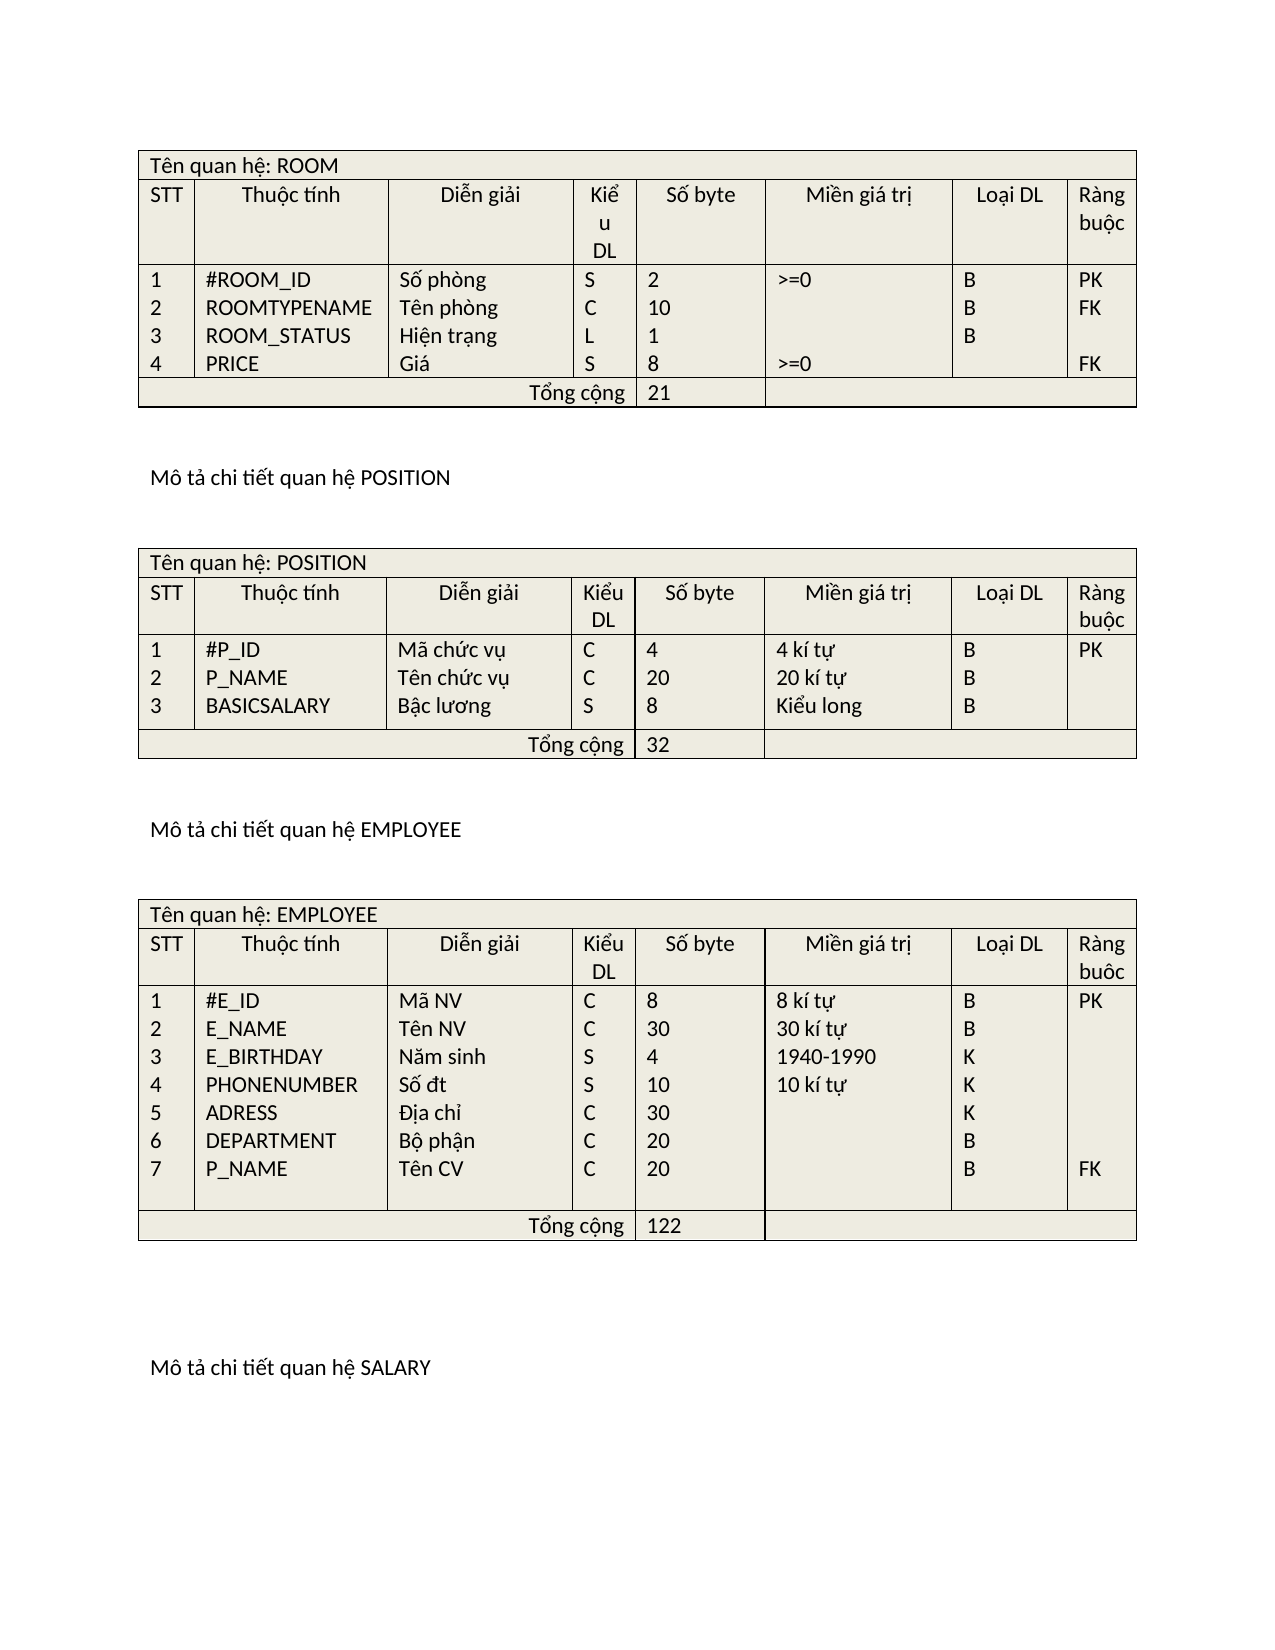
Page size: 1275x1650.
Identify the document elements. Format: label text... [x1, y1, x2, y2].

table_cell 8 kí tự 30 kí tự 1940-1990 10 kí tự [766, 986, 951, 1210]
table_cell Ràng buộc [1068, 578, 1136, 634]
table_cell Loại DL [952, 929, 1067, 985]
table_cell STT [139, 180, 194, 264]
text Mô tả chi tiết quan hệ POSITION [150, 463, 1125, 491]
table_cell STT [139, 578, 194, 634]
table_cell Số phòng Tên phòng Hiện trạng Giá [389, 265, 573, 377]
table_cell Thuộc tính [195, 929, 387, 985]
table_cell Loại DL [952, 578, 1067, 634]
table_cell #ROOM_ID ROOMTYPENAME ROOM_STATUS PRICE [195, 265, 388, 377]
table_cell Tổng cộng [139, 1211, 635, 1239]
table_cell 21 [637, 378, 765, 406]
table_cell 2 10 1 8 [637, 265, 765, 377]
table_cell Thuộc tính [195, 180, 388, 264]
table_cell B B B [952, 635, 1067, 729]
table_cell Tổng cộng [139, 378, 636, 406]
table_cell PK [1068, 635, 1136, 729]
table_cell Kiểu DL [574, 180, 636, 264]
table_cell Kiểu DL [573, 929, 635, 985]
table_cell Loại DL [953, 180, 1067, 264]
text Mô tả chi tiết quan hệ SALARY [150, 1353, 1125, 1381]
table_cell Miền giá trị [765, 578, 951, 634]
table_cell [766, 378, 1136, 406]
table_header Tên quan hệ: POSITION [139, 549, 1136, 577]
table_cell Số byte [637, 180, 765, 264]
table_cell STT [139, 929, 194, 985]
table_cell [765, 730, 1136, 758]
table_cell Thuộc tính [195, 578, 386, 634]
table_cell Ràng buôc [1068, 929, 1136, 985]
table_cell 8 30 4 10 30 20 20 [636, 986, 764, 1210]
table_cell PK FK FK [1068, 265, 1136, 377]
table_cell B B B [953, 265, 1067, 377]
table_cell 1 2 3 4 [139, 265, 194, 377]
table_cell Mã chức vụ Tên chức vụ Bậc lương [387, 635, 571, 729]
table_cell Diễn giải [388, 929, 572, 985]
table_cell Tổng cộng [139, 730, 634, 758]
table_cell >=0 >=0 [766, 265, 952, 377]
table_cell C C S [572, 635, 634, 729]
table_cell 4 kí tự 20 kí tự Kiểu long [765, 635, 951, 729]
table_cell 4 20 8 [636, 635, 764, 729]
table_cell #E_ID E_NAME E_BIRTHDAY PHONENUMBER ADRESS DEPARTMENT P_NAME [195, 986, 387, 1210]
table_cell Số byte [636, 929, 764, 985]
table_header Tên quan hệ: EMPLOYEE [139, 900, 1136, 928]
table_cell S C L S [574, 265, 636, 377]
table_cell 122 [636, 1211, 764, 1239]
table_cell 32 [636, 730, 764, 758]
table_header Tên quan hệ: ROOM [139, 151, 1136, 179]
table_cell Miền giá trị [766, 929, 951, 985]
table_cell 1 2 3 [139, 635, 194, 729]
table_cell #P_ID P_NAME BASICSALARY [195, 635, 386, 729]
table_cell B B K K K B B [952, 986, 1067, 1210]
table_cell Miền giá trị [766, 180, 952, 264]
table_cell Số byte [636, 578, 764, 634]
text Mô tả chi tiết quan hệ EMPLOYEE [150, 815, 1125, 843]
table_cell 1 2 3 4 5 6 7 [139, 986, 194, 1210]
table_cell Mã NV Tên NV Năm sinh Số đt Địa chỉ Bộ phận Tên CV [388, 986, 572, 1210]
table_cell [766, 1211, 1136, 1239]
table_cell Diễn giải [389, 180, 573, 264]
table_cell C C S S C C C [573, 986, 635, 1210]
table_cell Kiểu DL [572, 578, 634, 634]
table_cell Diễn giải [387, 578, 571, 634]
table_cell Ràng buộc [1068, 180, 1136, 264]
table_cell PK FK [1068, 986, 1136, 1210]
